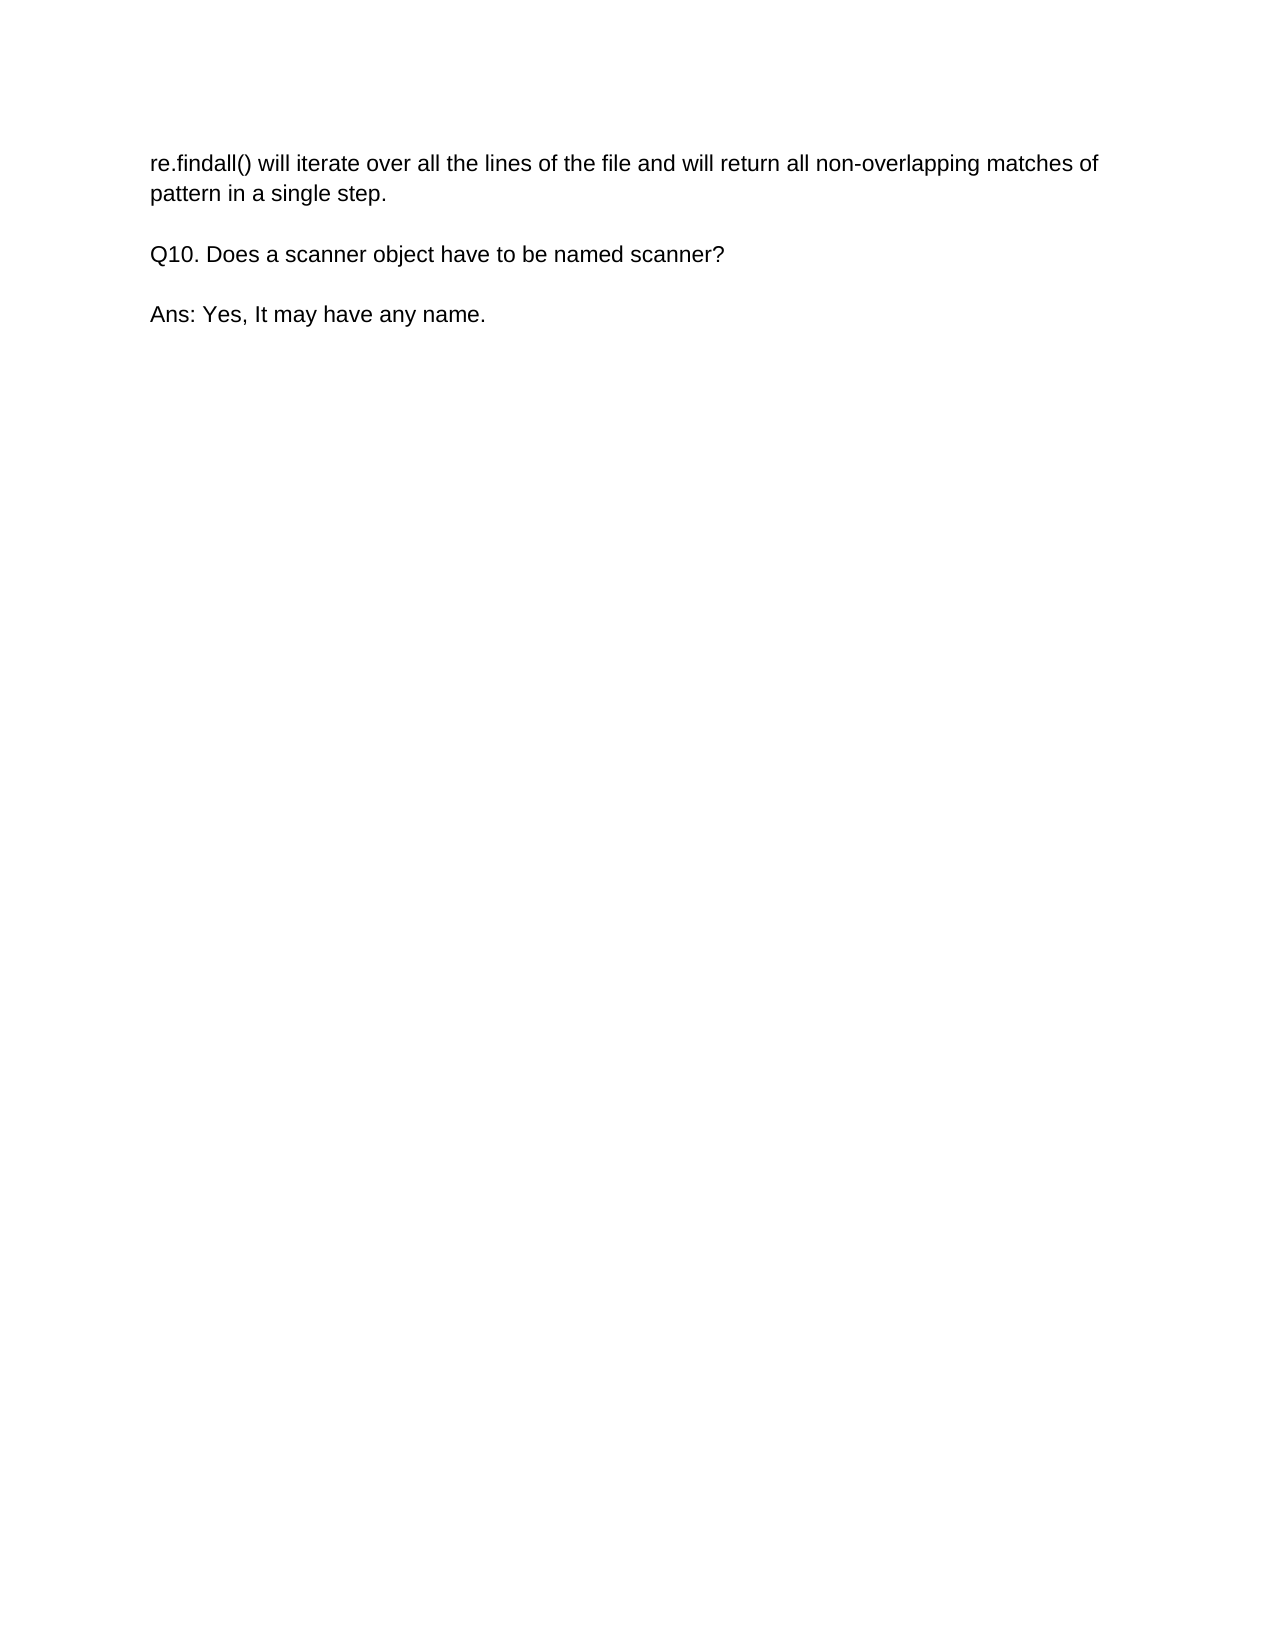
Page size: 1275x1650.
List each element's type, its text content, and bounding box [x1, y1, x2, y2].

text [150, 150, 1125, 207]
text Ans: Yes, It may have any name. [150, 301, 1125, 327]
text Q10. Does a scanner object have to be named scanner? [150, 241, 1125, 267]
